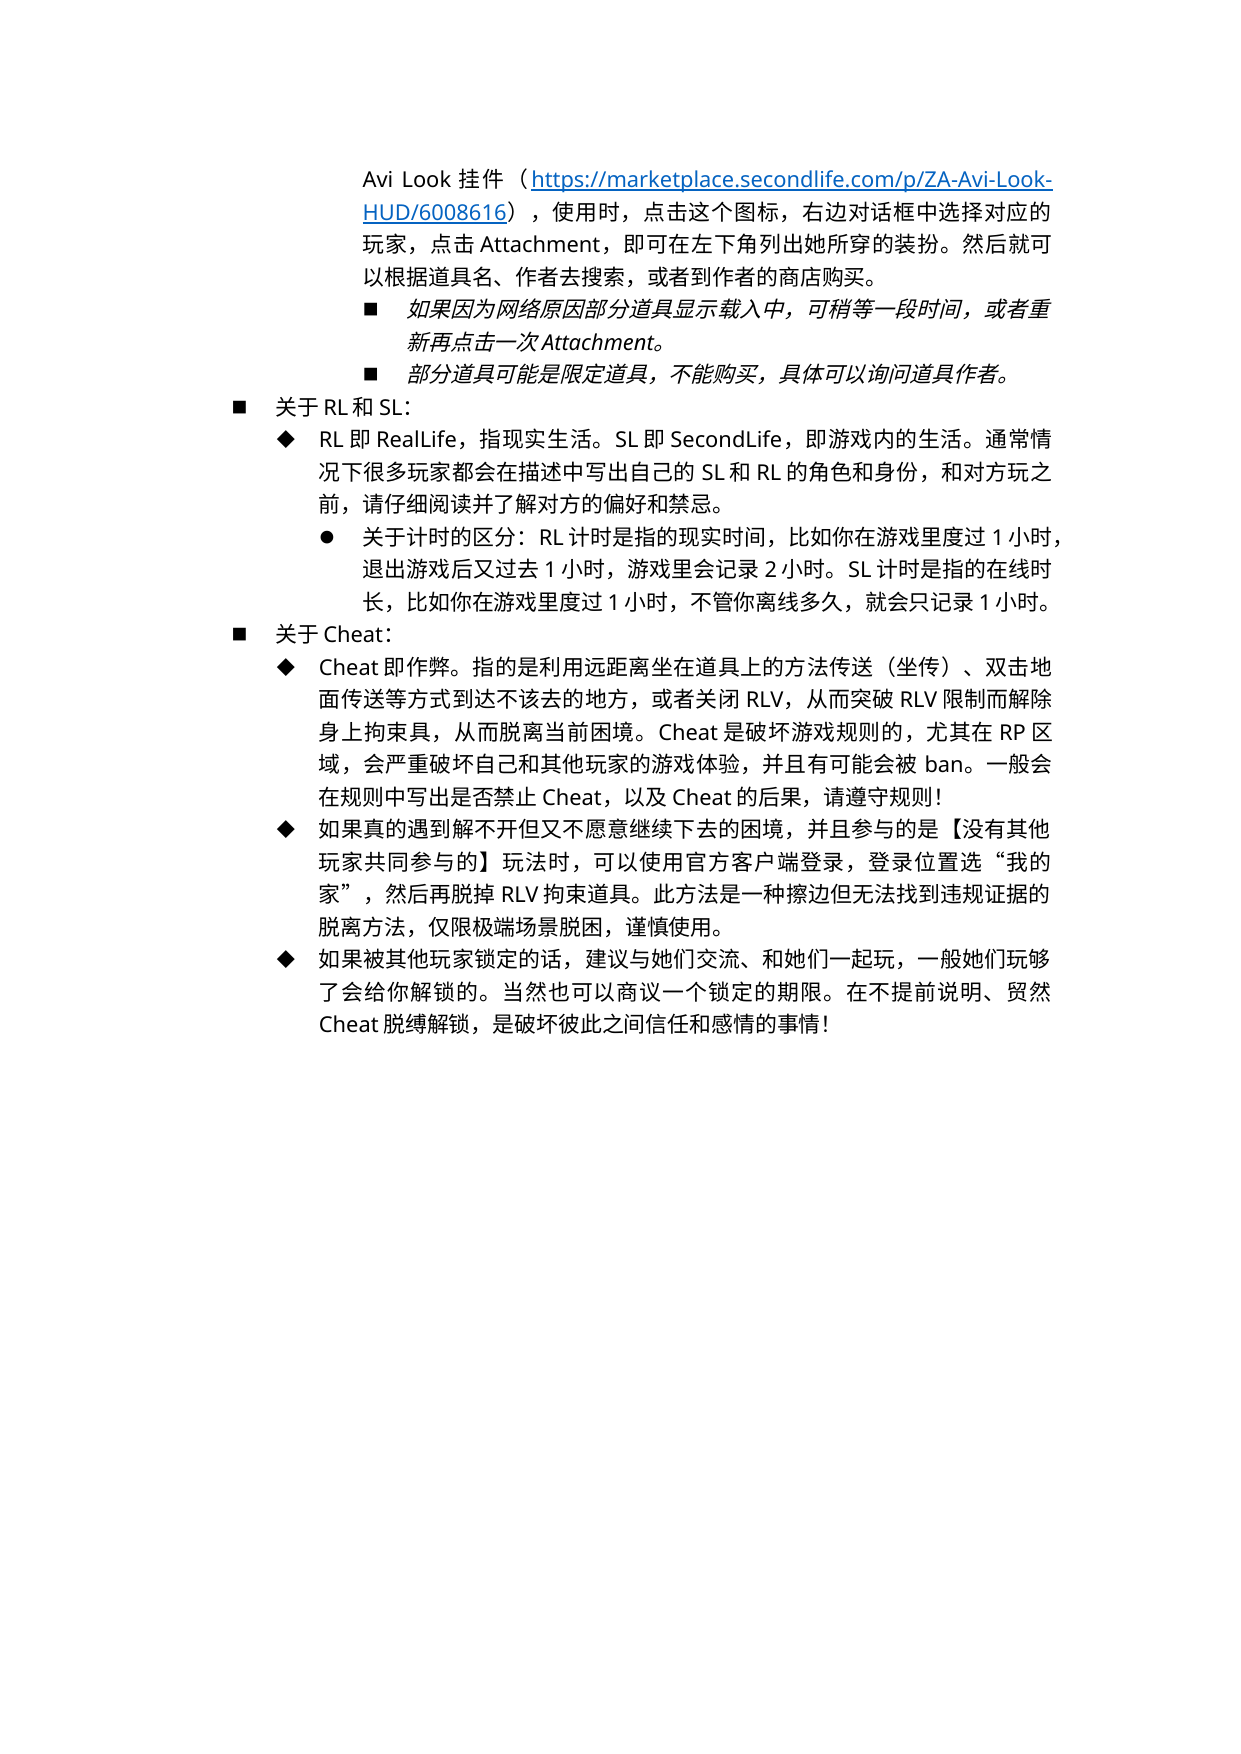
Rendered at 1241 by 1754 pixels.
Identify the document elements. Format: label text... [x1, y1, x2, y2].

list 关于RL和SL： [231, 389, 1053, 422]
list 部分道具可能是限定道具，不能购买，具体可以询问道具作者。 [362, 357, 1053, 389]
list 如果因为网络原因部分道具显示载入中，可稍等一段时间，或者重新再点击一次Attachment。 [362, 292, 1053, 357]
list 如果被其他玩家锁定的话，建议与她们交流、和她们一起玩，一般她们玩够了会给你解锁的。当然也可以商议一个锁定的期限。在不提前说明、贸然Cheat脱缚解锁，是破坏彼此之间信任和感情的事情！ [275, 942, 1053, 1039]
list 如果真的遇到解不开但又不愿意继续下去的困境，并且参与的是【没有其他玩家共同参与的】玩法时，可以使用官方客户端登录，登录位置选“我的家”，然后再脱掉RLV拘束道具。此方法是一种擦边但无法找到违规证据的脱离方法，仅限极端场景脱困，谨慎使用。 [275, 812, 1053, 942]
list Cheat即作弊。指的是利用远距离坐在道具上的方法传送（坐传）、双击地面传送等方式到达不该去的地方，或者关闭RLV，从而突破RLV限制而解除身上拘束具，从而脱离当前困境。Cheat是破坏游戏规则的，尤其在RP区域，会严重破坏自己和其他玩家的游戏体验，并且有可能会被ban。一般会在规则中写出是否禁止Cheat，以及Cheat的后果，请遵守规则！ [275, 649, 1053, 812]
list RL即RealLife，指现实生活。SL即SecondLife，即游戏内的生活。通常情况下很多玩家都会在描述中写出自己的SL和RL的角色和身份，和对方玩之前，请仔细阅读并了解对方的偏好和禁忌。 [275, 422, 1053, 519]
list 关于计时的区分：RL计时是指的现实时间，比如你在游戏里度过1小时，退出游戏后又过去1小时，游戏里会记录2小时。SL计时是指的在线时长，比如你在游戏里度过1小时，不管你离线多久，就会只记录1小时。 [319, 519, 1053, 617]
list 关于Cheat： [231, 617, 1053, 649]
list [319, 162, 1053, 292]
